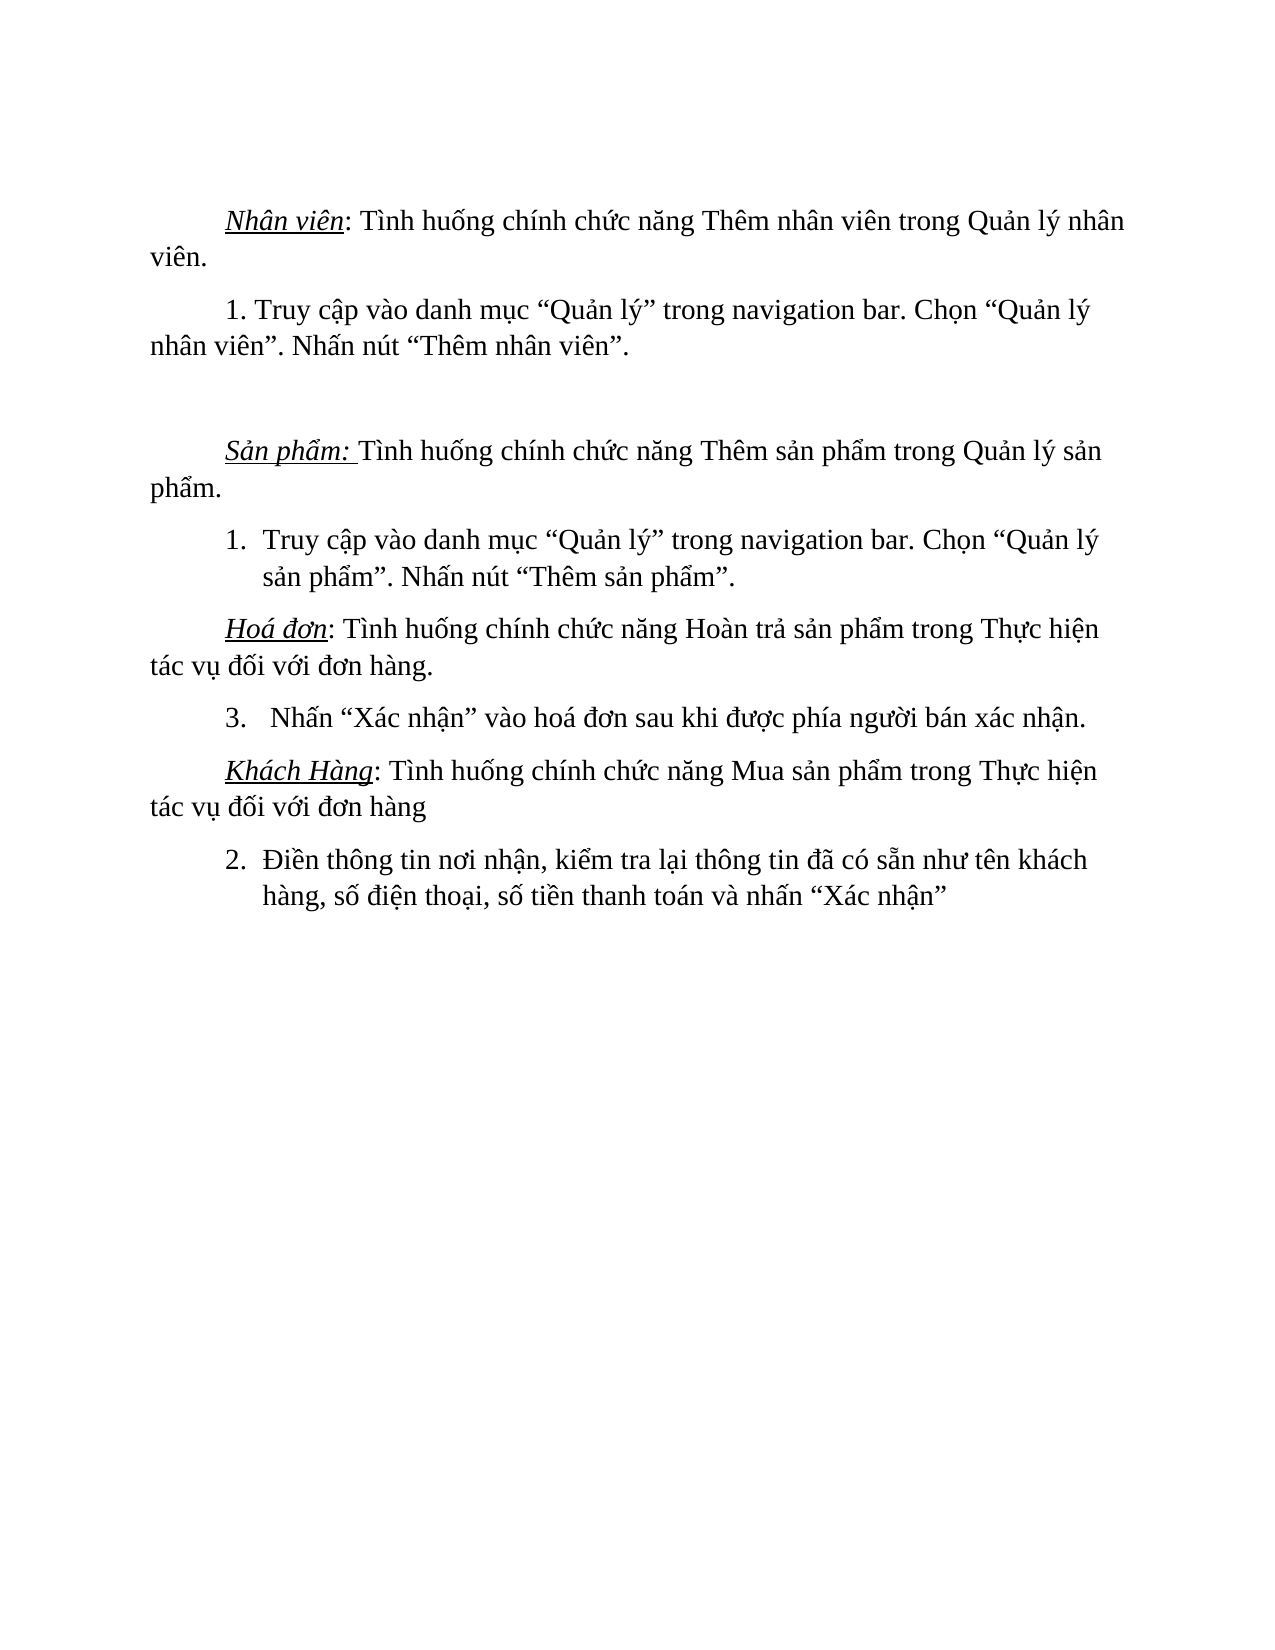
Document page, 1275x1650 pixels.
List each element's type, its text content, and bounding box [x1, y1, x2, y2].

text Hoá đơn: Tình huống chính chức năng Hoàn trả sản phẩm trong Thực hiện tác vụ đối với đơn hàng. [150, 611, 1125, 681]
text 1. Truy cập vào danh mục “Quản lý” trong navigation bar. Chọn “Quản lý nhân viên”. Nhấn nút “Thêm nhân viên”. [150, 292, 1125, 361]
text Nhân viên: Tình huống chính chức năng Thêm nhân viên trong Quản lý nhân viên. [150, 203, 1125, 272]
list Nhấn “Xác nhận” vào hoá đơn sau khi được phía người bán xác nhận. [225, 700, 1125, 734]
list Truy cập vào danh mục “Quản lý” trong navigation bar. Chọn “Quản lý sản phẩm”. Nhấn nút “Thêm sản phẩm”. [225, 522, 1125, 592]
text Sản phẩm: Tình huống chính chức năng Thêm sản phẩm trong Quản lý sản phẩm. [150, 433, 1125, 503]
list Điền thông tin nơi nhận, kiểm tra lại thông tin đã có sẵn như tên khách hàng, số điện thoại, số tiền thanh toán và nhấn “Xác nhận” [225, 842, 1125, 912]
text Khách Hàng: Tình huống chính chức năng Mua sản phẩm trong Thực hiện tác vụ đối với đơn hàng [150, 753, 1125, 823]
